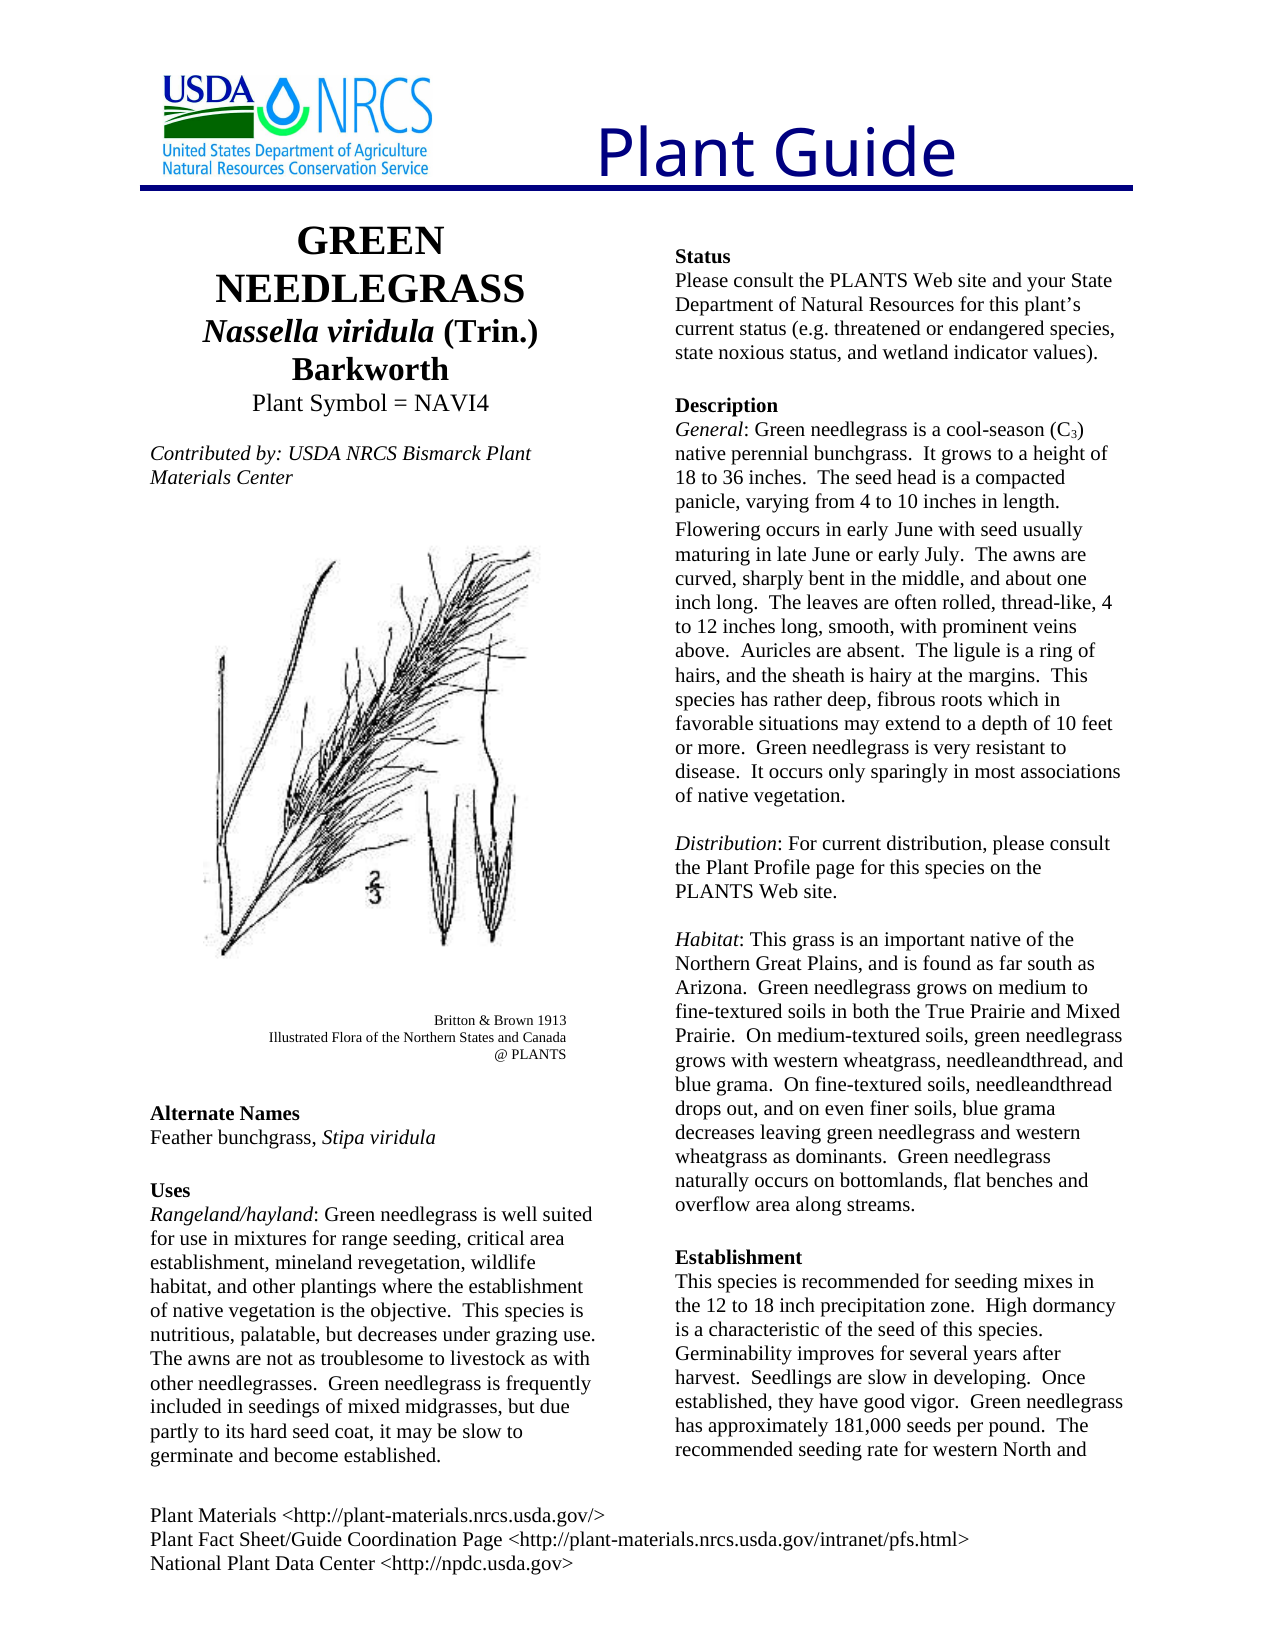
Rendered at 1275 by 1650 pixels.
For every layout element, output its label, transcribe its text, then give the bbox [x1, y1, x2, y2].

text Uses [150, 1178, 600, 1202]
text Distribution: For current distribution, please consult the Plant Profile page for this species on the PLANTS Web site. [675, 831, 1125, 903]
text General: Green needlegrass is a cool-season (C3) native perennial bunchgrass. It grows to a height of 18 to 36 inches. The seed head is a compacted panicle, varying from 4 to 10 inches in length. Flowering occurs in early June with seed usually maturing in late June or early July. The awns are curved, sharply bent in the middle, and about one inch long. The leaves are often rolled, thread-like, 4 to 12 inches long, smooth, with prominent veins above. Auricles are absent. The ligule is a ring of hairs, and the sheath is hairy at the margins. This species has rather deep, fibrous roots which in favorable situations may extend to a depth of 10 feet or more. Green needlegrass is very resistant to disease. It occurs only sparingly in most associations of native vegetation. [675, 417, 1125, 807]
table_cell Plant Symbol = NAVI4 [141, 388, 600, 417]
text Status [675, 244, 1125, 268]
table_header green needlegrass [141, 215, 600, 311]
picture [203, 496, 547, 1012]
text Contributed by: [150, 441, 600, 489]
picture [162, 75, 433, 177]
text Please consult the PLANTS Web site and your State Department of Natural Resources for this plant’s current status (e.g. threatened or endangered species, state noxious status, and wetland indicator values). [675, 268, 1125, 364]
text Description [675, 393, 1125, 417]
table_cell Nassella viridula (Trin.) Barkworth [141, 311, 600, 388]
text Establishment [675, 1245, 1125, 1269]
text Alternate Names [150, 1101, 600, 1125]
text Feather bunchgrass, Stipa viridula [150, 1125, 600, 1149]
text Habitat: This grass is an important native of the Northern Great Plains, and is found as far south as . Green needlegrass grows on medium to fine-textured soils in both the True Prairie and Mixed Prairie. On medium-textured soils, green needlegrass grows with western wheatgrass, needleandthread, and blue grama. On fine-textured soils, needleandthread drops out, and on even finer soils, blue grama decreases leaving green needlegrass and western wheatgrass as dominants. Green needlegrass naturally occurs on bottomlands, flat benches and overflow area along streams. [675, 927, 1125, 1216]
text Rangeland/hayland: Green needlegrass is well suited for use in mixtures for range seeding, critical area establishment, mineland revegetation, wildlife habitat, and other plantings where the establishment of native vegetation is the objective. This species is nutritious, palatable, but decreases under grazing use. The awns are not as troublesome to livestock as with other needlegrasses. Green needlegrass is frequently included in seedings of mixed midgrasses, but due partly to its hard seed coat, it may be slow to germinate and become established. [150, 1202, 600, 1467]
